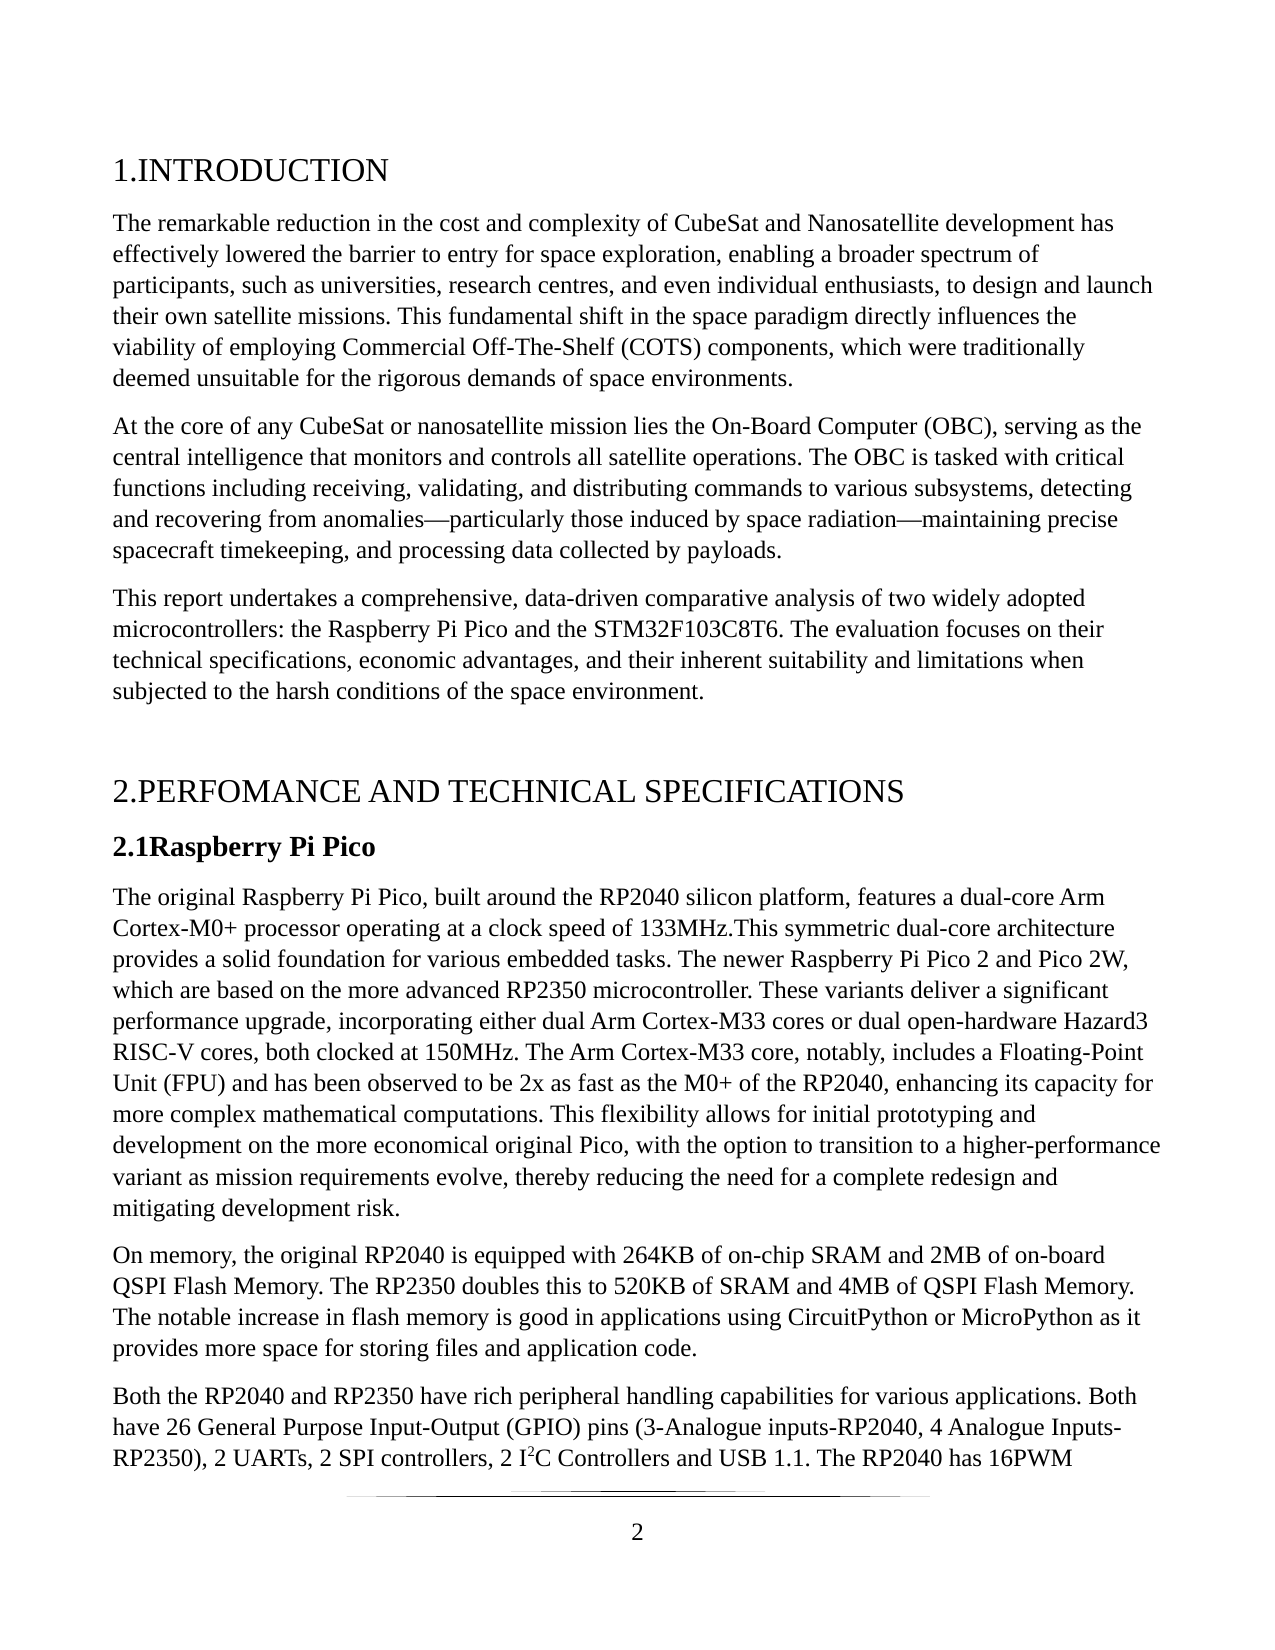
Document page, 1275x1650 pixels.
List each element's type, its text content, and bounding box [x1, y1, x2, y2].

text At the core of any CubeSat or nanosatellite mission lies the On-Board Computer (OBC), serving as the central intelligence that monitors and controls all satellite operations. The OBC is tasked with critical functions including receiving, validating, and distributing commands to various subsystems, detecting and recovering from anomalies—particularly those induced by space radiation—maintaining precise spacecraft timekeeping, and processing data collected by payloads. [112, 411, 1162, 564]
text The remarkable reduction in the cost and complexity of CubeSat and Nanosatellite development has effectively lowered the barrier to entry for space exploration, enabling a broader spectrum of participants, such as universities, research centres, and even individual enthusiasts, to design and launch their own satellite missions. This fundamental shift in the space paradigm directly influences the viability of employing Commercial Off-The-Shelf (COTS) components, which were traditionally deemed unsuitable for the rigorous demands of space environments. [112, 208, 1162, 392]
text 2.1Raspberry Pi Pico [112, 829, 1162, 863]
text On memory, the original RP2040 is equipped with 264KB of on-chip SRAM and 2MB of on-board QSPI Flash Memory. The RP2350 doubles this to 520KB of SRAM and 4MB of QSPI Flash Memory. The notable increase in flash memory is good in applications using CircuitPython or MicroPython as it provides more space for storing files and application code. [112, 1240, 1162, 1362]
text 2.PERFOMANCE AND TECHNICAL SPECIFICATIONS [112, 771, 1162, 810]
text The original Raspberry Pi Pico, built around the RP2040 silicon platform, features a dual-core Arm Cortex-M0+ processor operating at a clock speed of 133MHz.This symmetric dual-core architecture provides a solid foundation for various embedded tasks. The newer Raspberry Pi Pico 2 and Pico 2W, which are based on the more advanced RP2350 microcontroller. These variants deliver a significant performance upgrade, incorporating either dual Arm Cortex-M33 cores or dual open-hardware Hazard3 RISC-V cores, both clocked at 150MHz. The Arm Cortex-M33 core, notably, includes a Floating-Point Unit (FPU) and has been observed to be 2x as fast as the M0+ of the RP2040, enhancing its capacity for more complex mathematical computations. This flexibility allows for initial prototyping and development on the more economical original Pico, with the option to transition to a higher-performance variant as mission requirements evolve, thereby reducing the need for a complete redesign and mitigating development risk. [112, 882, 1162, 1221]
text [112, 1381, 1162, 1472]
text 1.INTRODUCTION [112, 150, 1162, 188]
text This report undertakes a comprehensive, data-driven comparative analysis of two widely adopted microcontrollers: the Raspberry Pi Pico and the STM32F103C8T6. The evaluation focuses on their technical specifications, economic advantages, and their inherent suitability and limitations when subjected to the harsh conditions of the space environment. [112, 583, 1162, 705]
